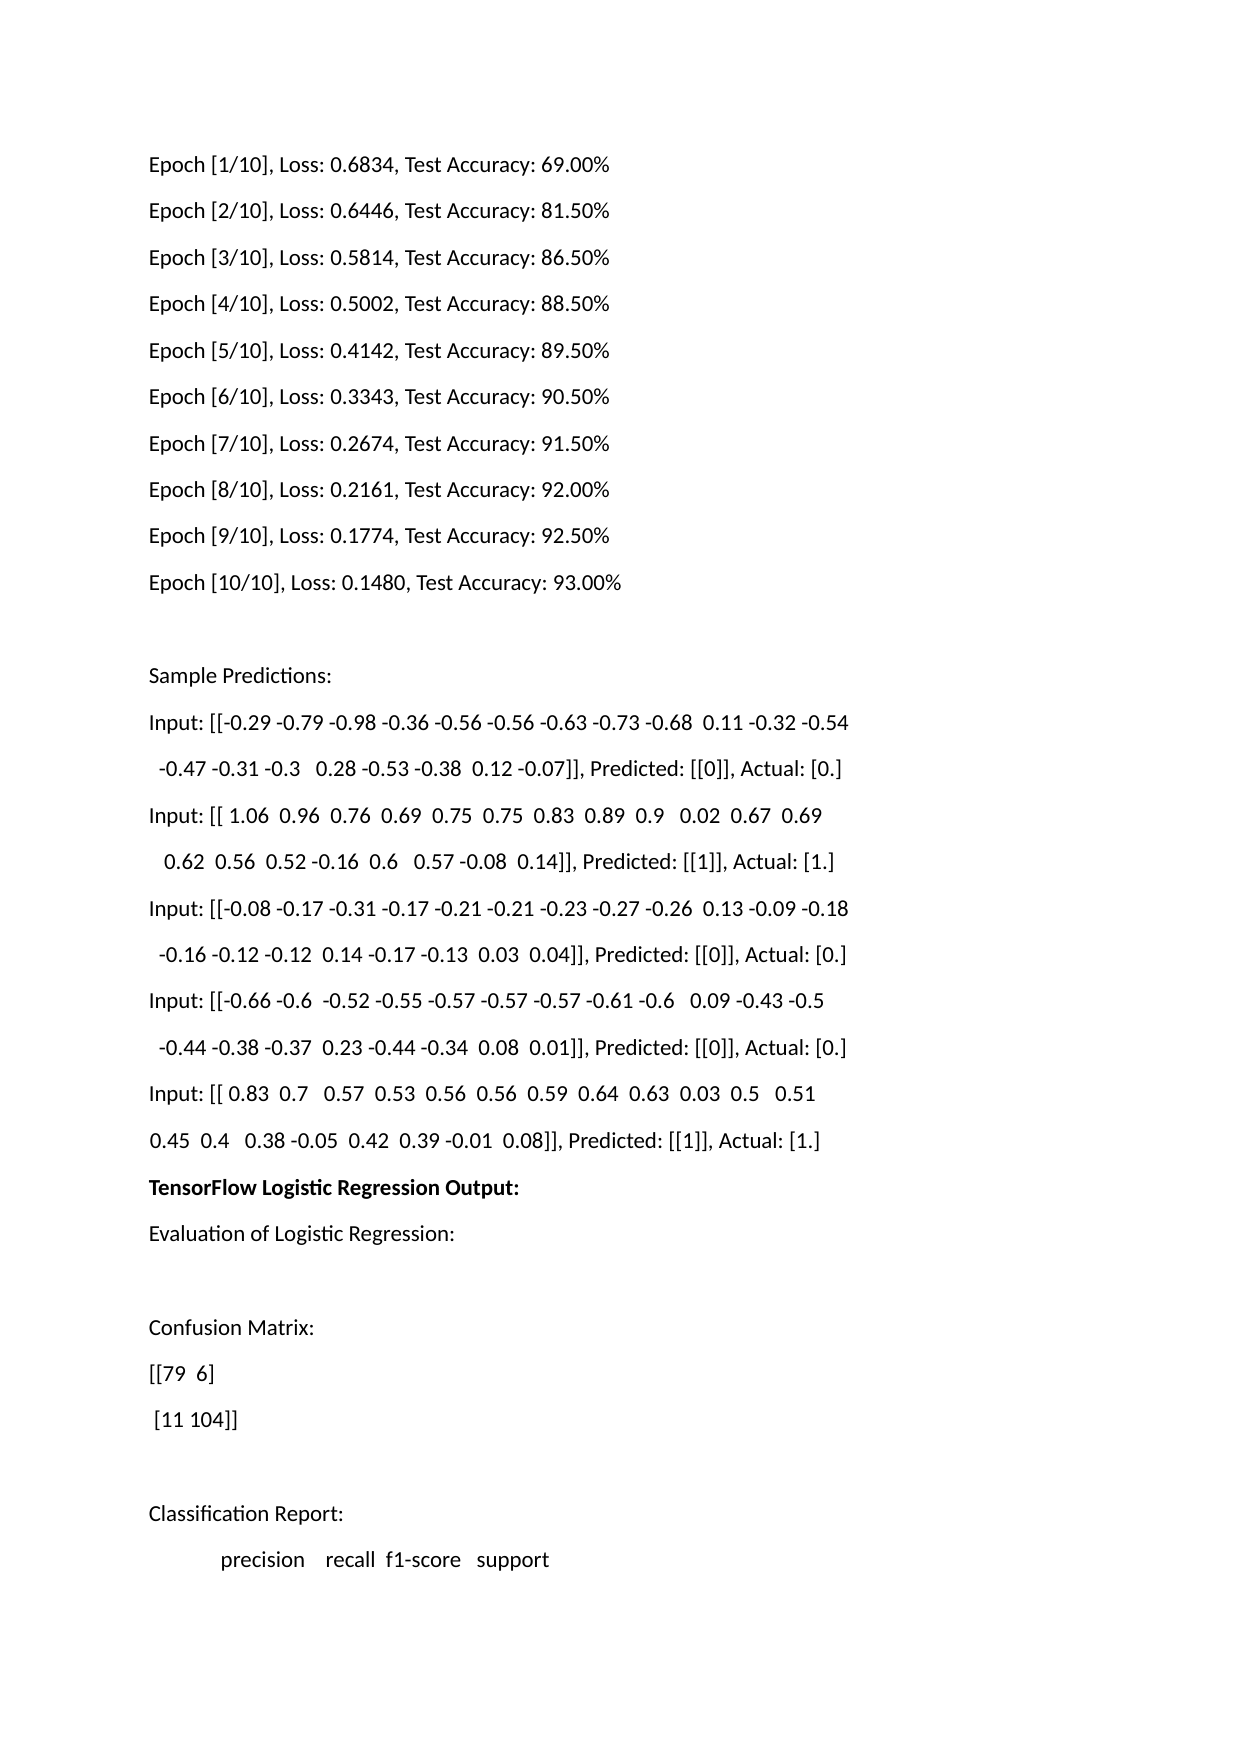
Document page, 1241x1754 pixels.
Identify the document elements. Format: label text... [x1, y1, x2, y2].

text 0.62 0.56 0.52 -0.16 0.6 0.57 -0.08 0.14]], Predicted: [[1]], Actual: [1.] [148, 847, 1091, 875]
text -0.47 -0.31 -0.3 0.28 -0.53 -0.38 0.12 -0.07]], Predicted: [[0]], Actual: [0.] [148, 754, 1091, 782]
text Epoch [1/10], Loss: 0.6834, Test Accuracy: 69.00% [148, 150, 1091, 178]
text [11 104]] [148, 1406, 1091, 1433]
text -0.16 -0.12 -0.12 0.14 -0.17 -0.13 0.03 0.04]], Predicted: [[0]], Actual: [0.] [148, 940, 1091, 968]
text Input: [[-0.29 -0.79 -0.98 -0.36 -0.56 -0.56 -0.63 -0.73 -0.68 0.11 -0.32 -0.54 [148, 708, 1091, 736]
text Classification Report: [148, 1499, 1091, 1527]
text Epoch [5/10], Loss: 0.4142, Test Accuracy: 89.50% [148, 336, 1091, 364]
text precision recall f1-score support [148, 1545, 1091, 1573]
text Epoch [9/10], Loss: 0.1774, Test Accuracy: 92.50% [148, 522, 1091, 550]
text Epoch [4/10], Loss: 0.5002, Test Accuracy: 88.50% [148, 289, 1091, 317]
text Sample Predictions: [148, 661, 1091, 689]
text Epoch [3/10], Loss: 0.5814, Test Accuracy: 86.50% [148, 243, 1091, 271]
text Evaluation of Logistic Regression: [148, 1219, 1091, 1247]
text Input: [[-0.08 -0.17 -0.31 -0.17 -0.21 -0.21 -0.23 -0.27 -0.26 0.13 -0.09 -0.18 [148, 894, 1091, 922]
text -0.44 -0.38 -0.37 0.23 -0.44 -0.34 0.08 0.01]], Predicted: [[0]], Actual: [0.] [148, 1033, 1091, 1061]
text TensorFlow Logistic Regression Output: [148, 1173, 1171, 1201]
text Confusion Matrix: [148, 1313, 1091, 1341]
text Input: [[ 1.06 0.96 0.76 0.69 0.75 0.75 0.83 0.89 0.9 0.02 0.67 0.69 [148, 801, 1091, 829]
text Epoch [2/10], Loss: 0.6446, Test Accuracy: 81.50% [148, 196, 1091, 224]
text Input: [[-0.66 -0.6 -0.52 -0.55 -0.57 -0.57 -0.57 -0.61 -0.6 0.09 -0.43 -0.5 [148, 987, 1091, 1015]
text Epoch [10/10], Loss: 0.1480, Test Accuracy: 93.00% [148, 568, 1091, 596]
text Epoch [8/10], Loss: 0.2161, Test Accuracy: 92.00% [148, 475, 1091, 503]
text [[79 6] [148, 1359, 1091, 1387]
text Input: [[ 0.83 0.7 0.57 0.53 0.56 0.56 0.59 0.64 0.63 0.03 0.5 0.51 0.45 0.4 0.38 -0.05 0.42 0.39 -0.01 0.08]], Predicted: [[1]], Actual: [1.] [148, 1079, 865, 1154]
text Epoch [6/10], Loss: 0.3343, Test Accuracy: 90.50% [148, 382, 1091, 410]
text Epoch [7/10], Loss: 0.2674, Test Accuracy: 91.50% [148, 429, 1091, 457]
